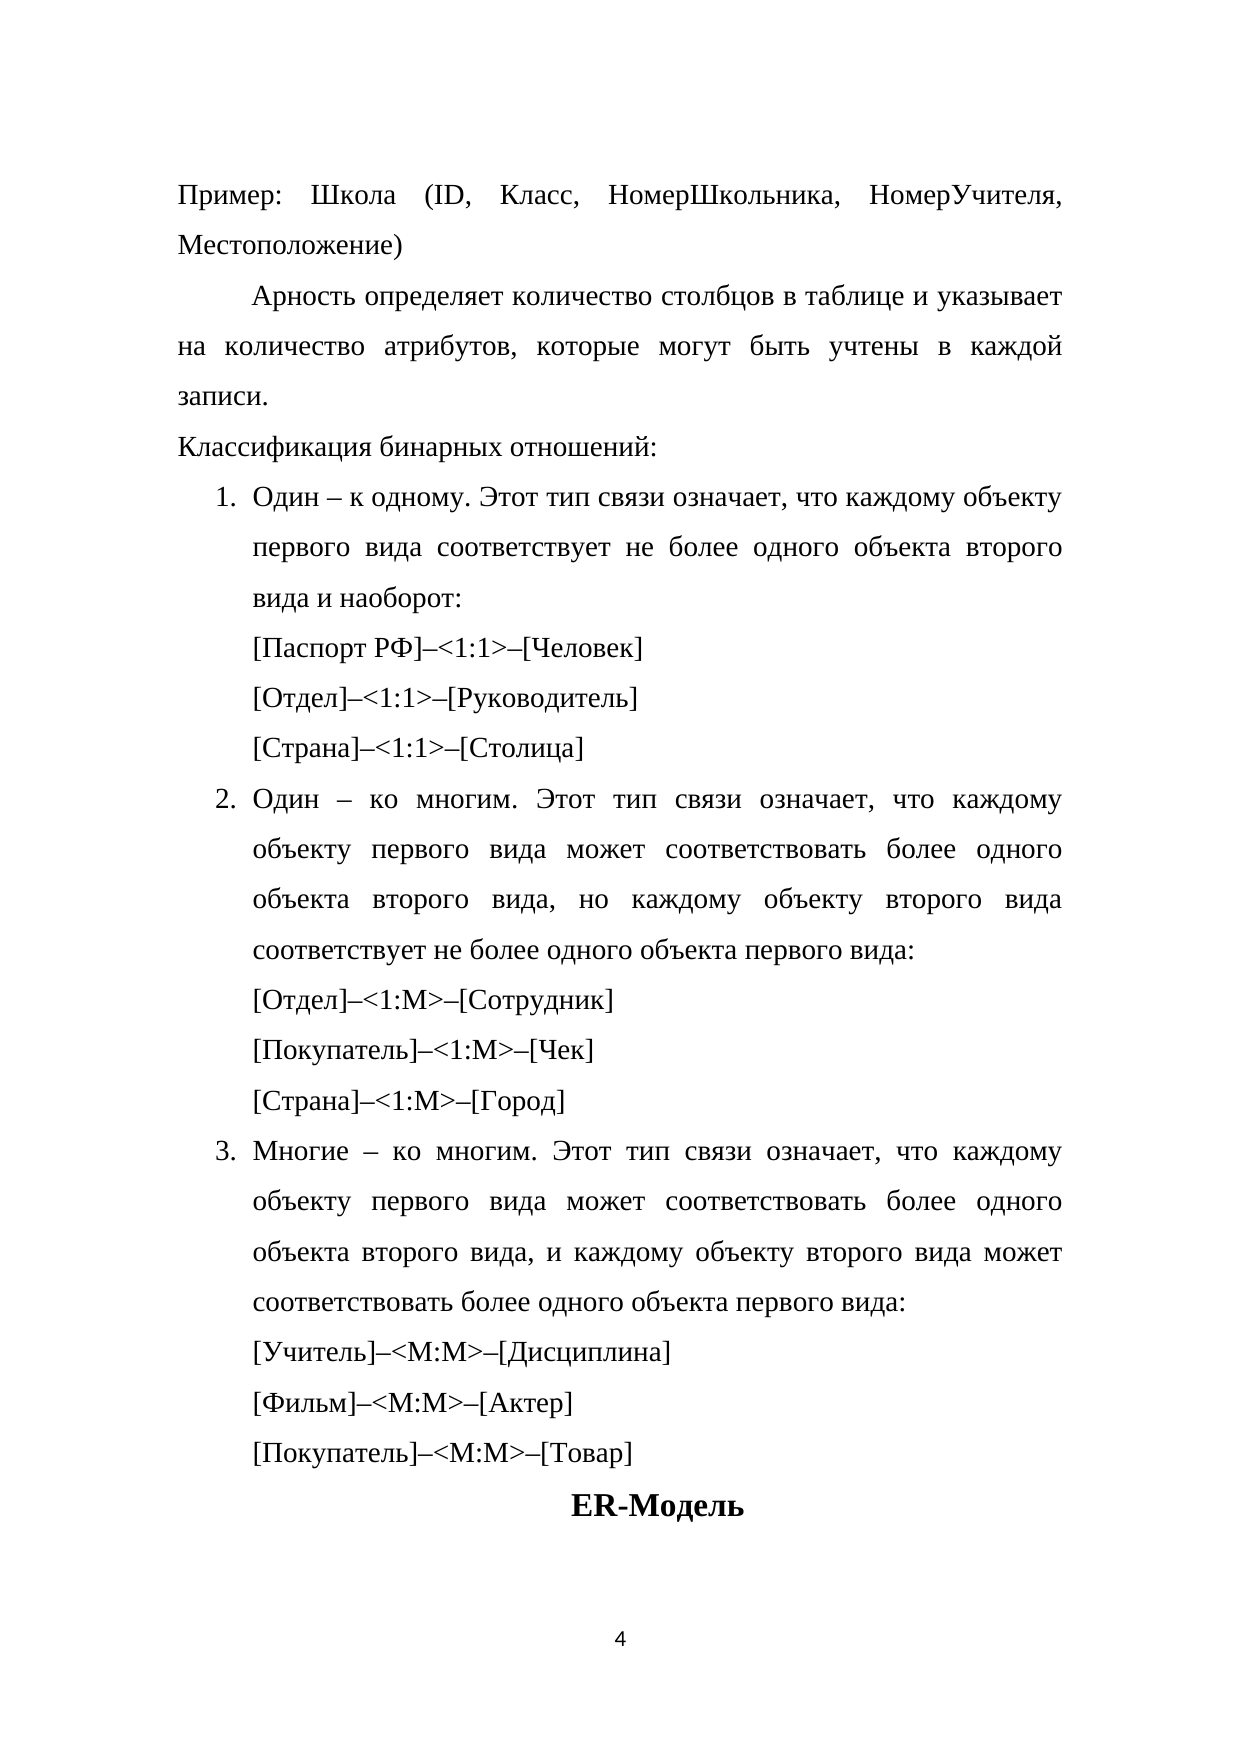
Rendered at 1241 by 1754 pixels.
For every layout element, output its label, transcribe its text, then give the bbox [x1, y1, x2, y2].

text Арность определяет количество столбцов в таблице и указывает на количество атрибутов, которые могут быть учтены в каждой записи. [177, 278, 1063, 412]
text Классификация бинарных отношений: [177, 429, 1063, 462]
list [Страна]–<1:1>–[Столица] [252, 731, 1063, 764]
list ER-Модель [252, 1485, 1063, 1524]
list [Учитель]–<М:М>–[Дисциплина] [252, 1334, 1063, 1368]
list [Паспорт РФ]–<1:1>–[Человек] [252, 630, 1063, 663]
list Один – ко многим. Этот тип связи означает, что каждому объекту первого вида может соответствовать более одного объекта второго вида, но каждому объекту второго вида соответствует не более одного объекта первого вида: [215, 781, 1063, 965]
list [Отдел]–<1:М>–[Сотрудник] [252, 982, 1063, 1016]
list [Покупатель]–<1:М>–[Чек] [252, 1032, 1063, 1066]
list Один – к одному. Этот тип связи означает, что каждому объекту первого вида соответствует не более одного объекта второго вида и наоборот: [215, 479, 1063, 613]
text Пример: Школа (ID, Класс, НомерШкольника, НомерУчителя, Местоположение) [177, 177, 1063, 261]
list [Покупатель]–<М:М>–[Товар] [252, 1435, 1063, 1468]
list [Фильм]–<М:М>–[Актер] [252, 1385, 1063, 1418]
list [Страна]–<1:М>–[Город] [252, 1083, 1063, 1116]
list Многие – ко многим. Этот тип связи означает, что каждому объекту первого вида может соответствовать более одного объекта второго вида, и каждому объекту второго вида может соответствовать более одного объекта первого вида: [215, 1133, 1063, 1318]
list [Отдел]–<1:1>–[Руководитель] [252, 680, 1063, 714]
